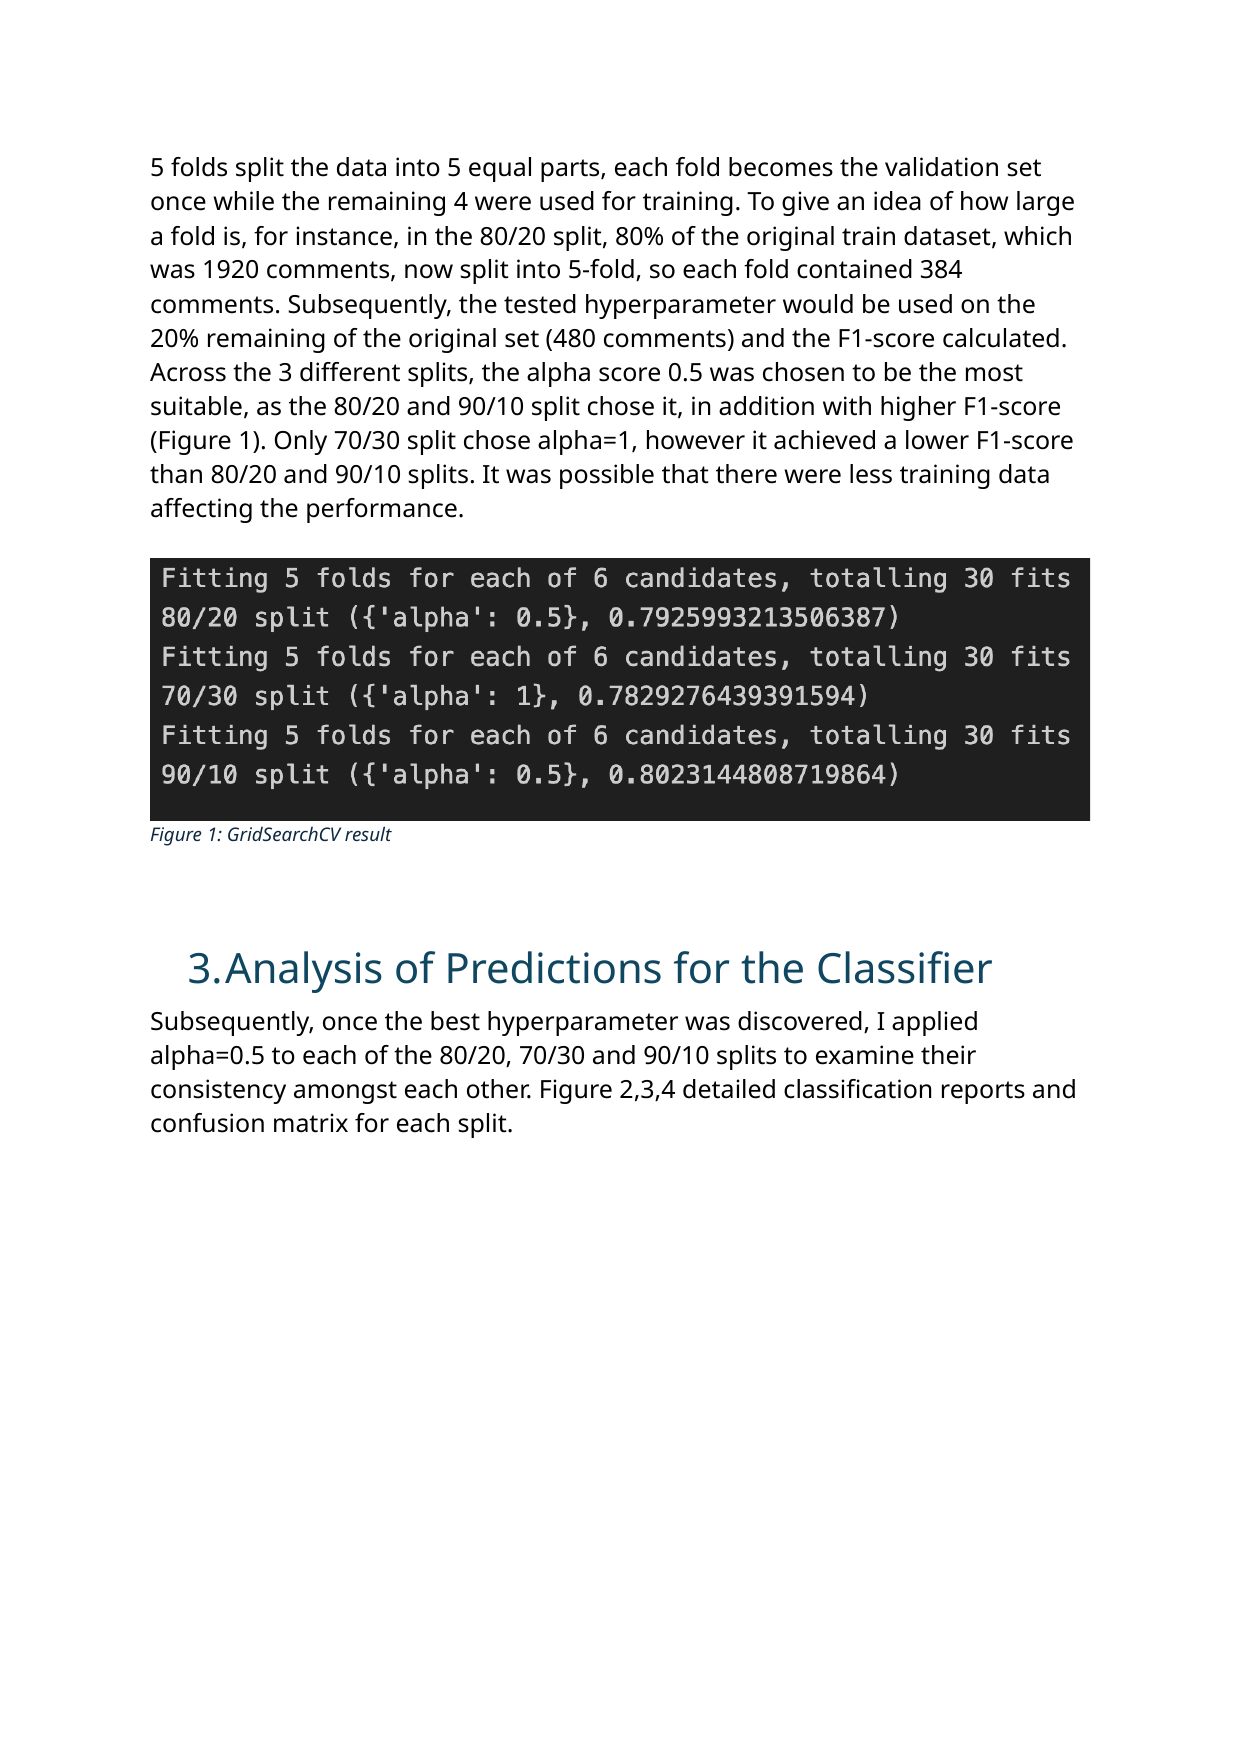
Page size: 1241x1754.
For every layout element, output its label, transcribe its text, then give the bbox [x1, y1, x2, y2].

text 5 folds split the data into 5 equal parts, each fold becomes the validation set once while the remaining 4 were used for training. To give an idea of how large a fold is, for instance, in the 80/20 split, 80% of the original train dataset, which was 1920 comments, now split into 5-fold, so each fold contained 384 comments. Subsequently, the tested hyperparameter would be used on the 20% remaining of the original set (480 comments) and the F1-score calculated. Across the 3 different splits, the alpha score 0.5 was chosen to be the most suitable, as the 80/20 and 90/10 split chose it, in addition with higher F1-score (Figure 1). Only 70/30 split chose alpha=1, however it achieved a lower F1-score than 80/20 and 90/10 splits. It was possible that there were less training data affecting the performance. [150, 150, 1090, 525]
picture [150, 558, 1091, 821]
text Subsequently, once the best hyperparameter was discovered, I applied alpha=0.5 to each of the 80/20, 70/30 and 90/10 splits to examine their consistency amongst each other. Figure 2,3,4 detailed classification reports and confusion matrix for each split. [150, 1004, 1090, 1140]
subtitle Analysis of Predictions for the Classifier [187, 939, 1090, 996]
